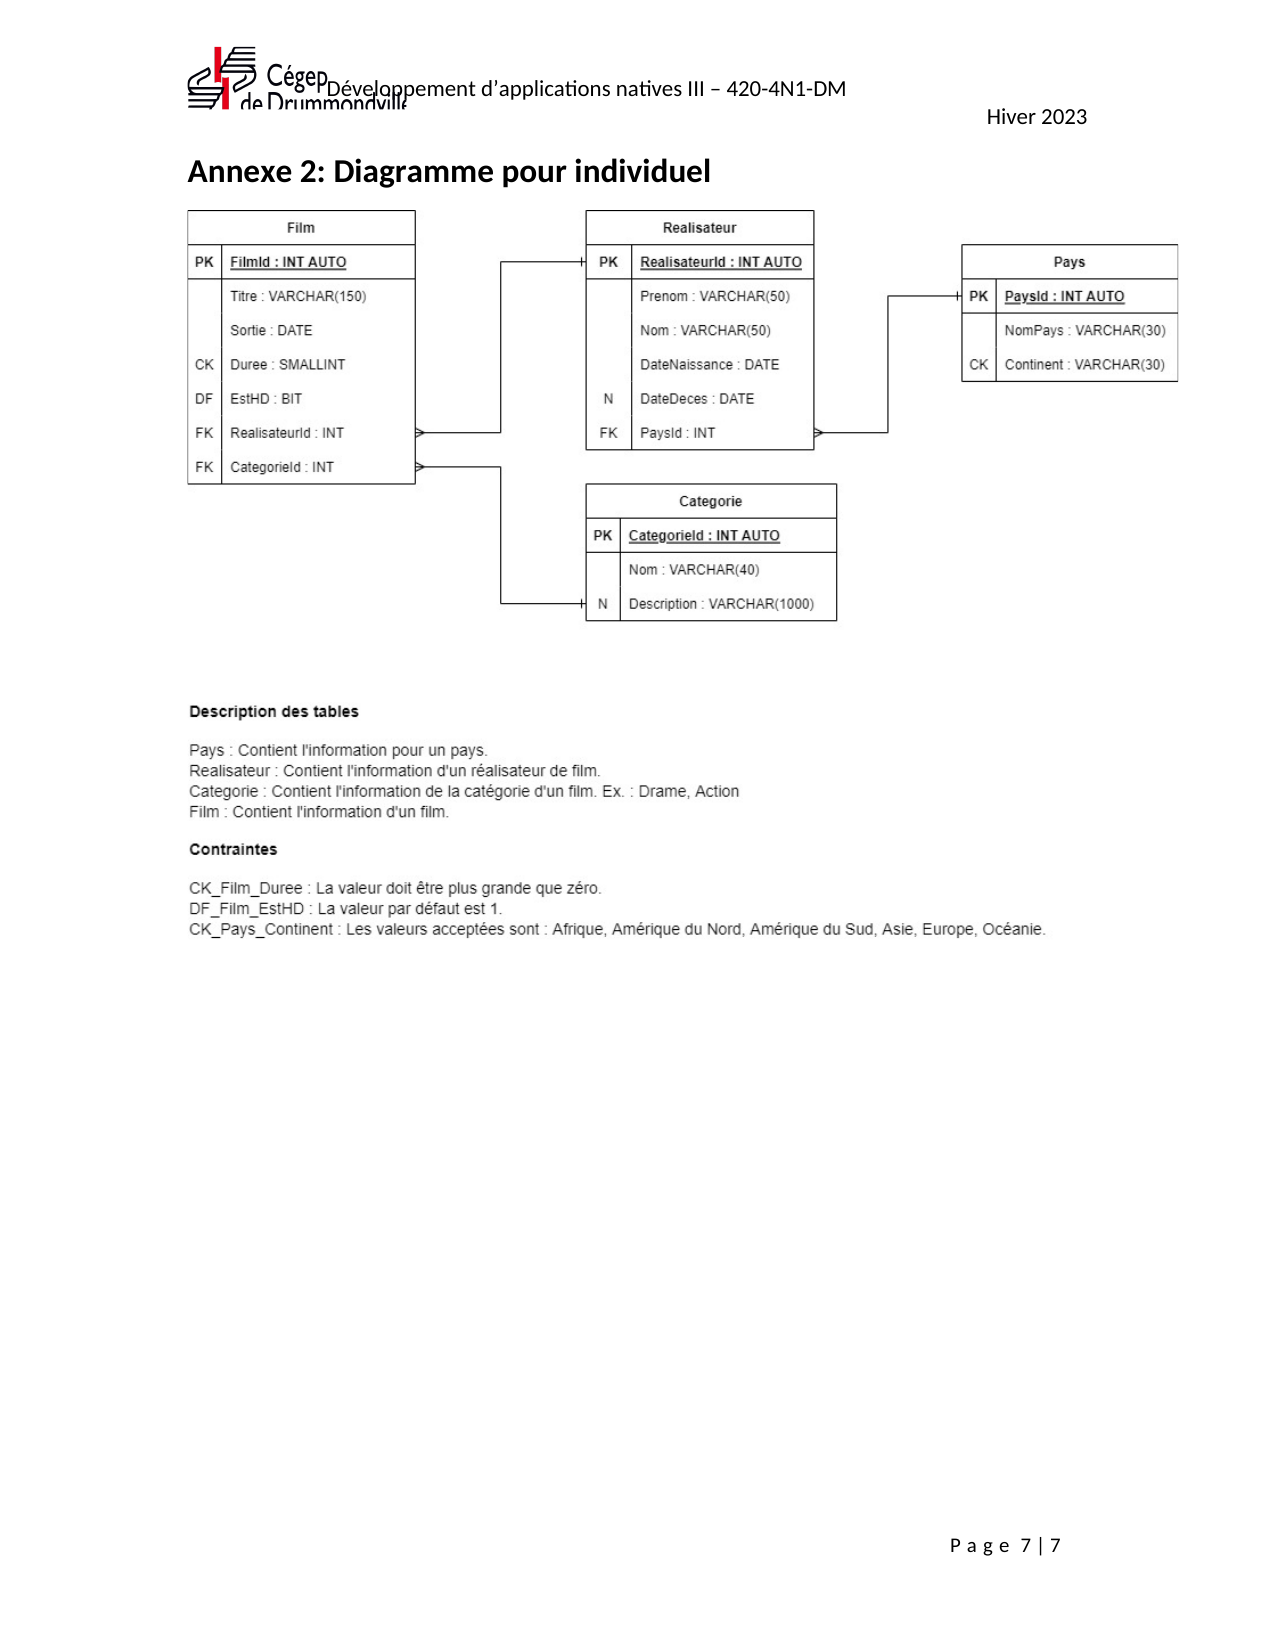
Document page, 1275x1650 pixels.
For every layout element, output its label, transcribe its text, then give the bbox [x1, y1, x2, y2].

picture [187, 210, 1179, 986]
text Annexe 2: Diagramme pour individuel [187, 150, 1087, 191]
picture [187, 46, 407, 110]
